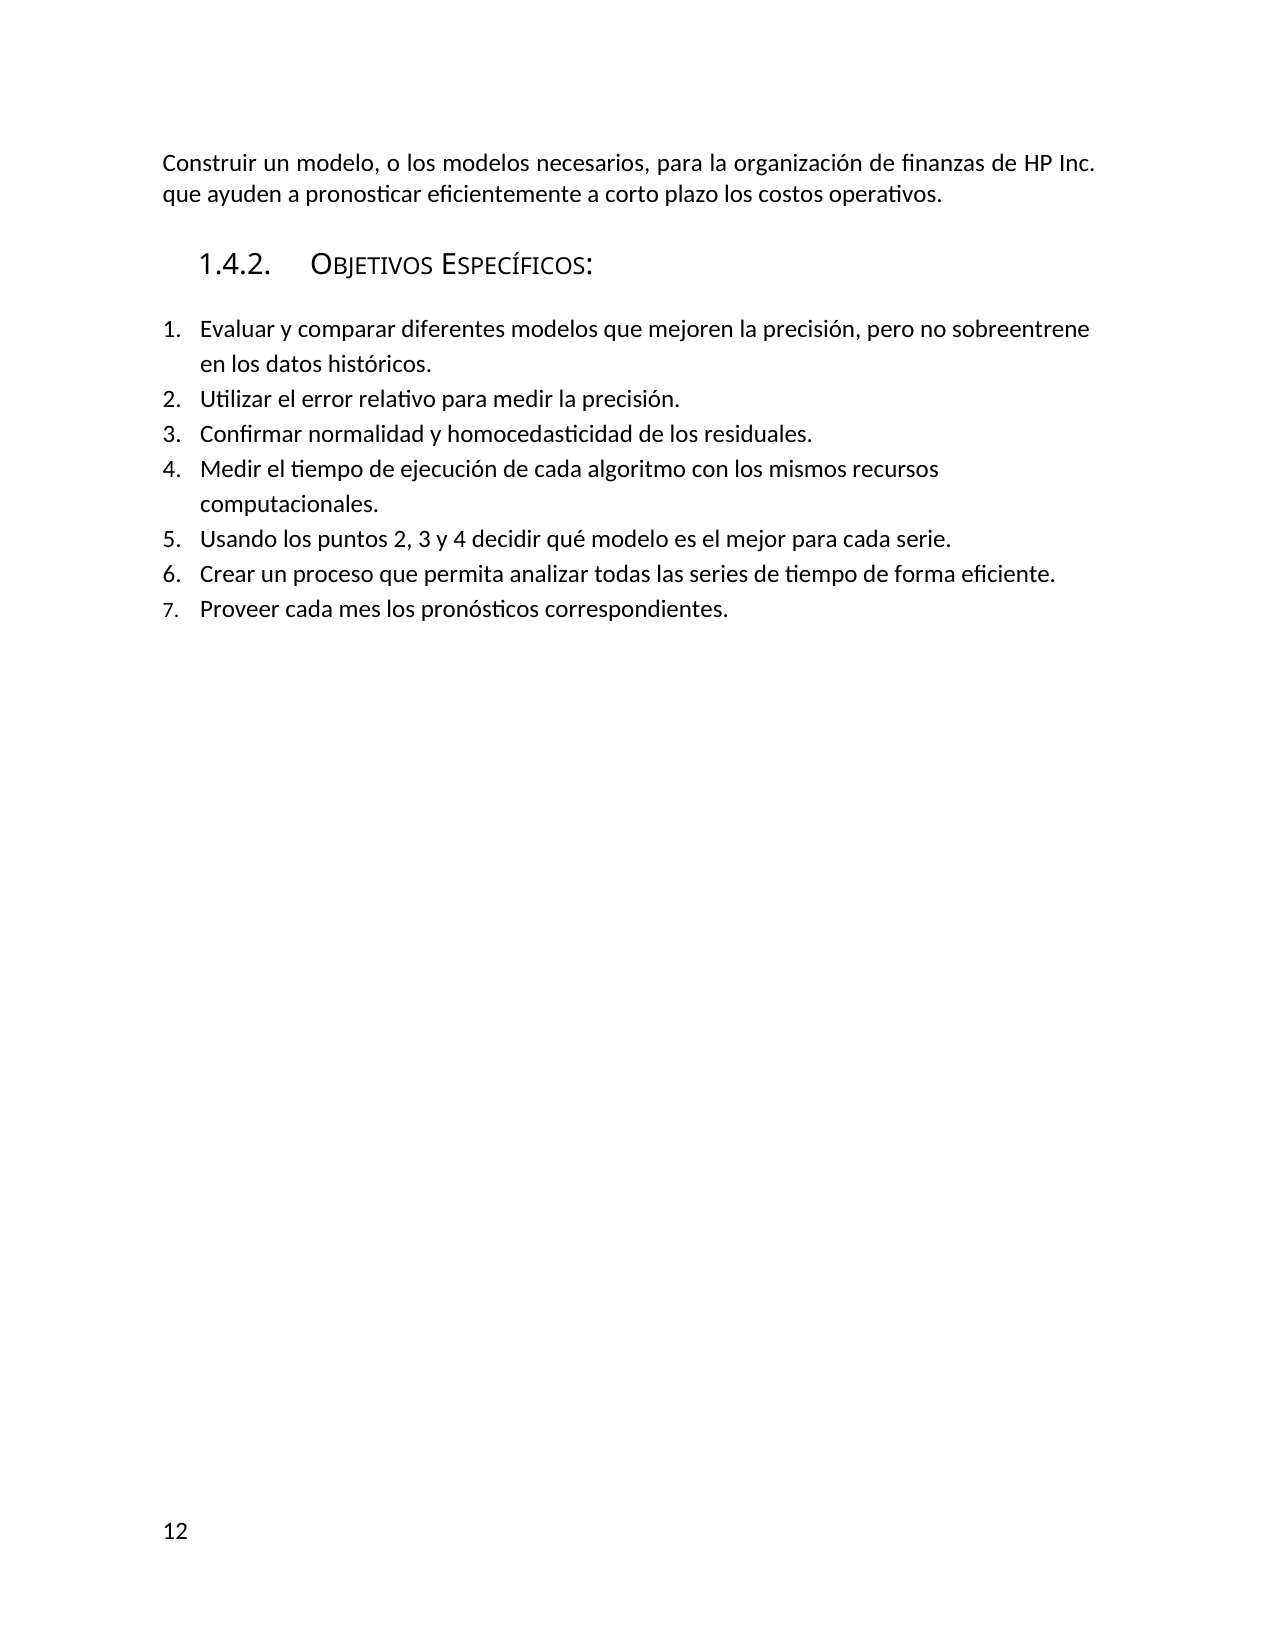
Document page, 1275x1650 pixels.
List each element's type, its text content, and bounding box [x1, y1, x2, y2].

list Usando los puntos 2, 3 y 4 decidir qué modelo es el mejor para cada serie. [162, 523, 1098, 554]
list Confirmar normalidad y homocedasticidad de los residuales. [162, 418, 1098, 449]
text Construir un modelo, o los modelos necesarios, para la organización de finanzas de HP Inc. que ayuden a pronosticar eficientemente a corto plazo los costos operativos. [162, 148, 1098, 209]
list Crear un proceso que permita analizar todas las series de tiempo de forma eficiente. [162, 558, 1098, 589]
list Utilizar el error relativo para medir la precisión. [162, 383, 1098, 414]
list Medir el tiempo de ejecución de cada algoritmo con los mismos recursos computacionales. [162, 453, 1098, 519]
list Proveer cada mes los pronósticos correspondientes. [162, 593, 1098, 624]
list Evaluar y comparar diferentes modelos que mejoren la precisión, pero no sobreentrene en los datos históricos. [162, 313, 1098, 379]
subtitle Objetivos Específicos: [198, 243, 1098, 283]
